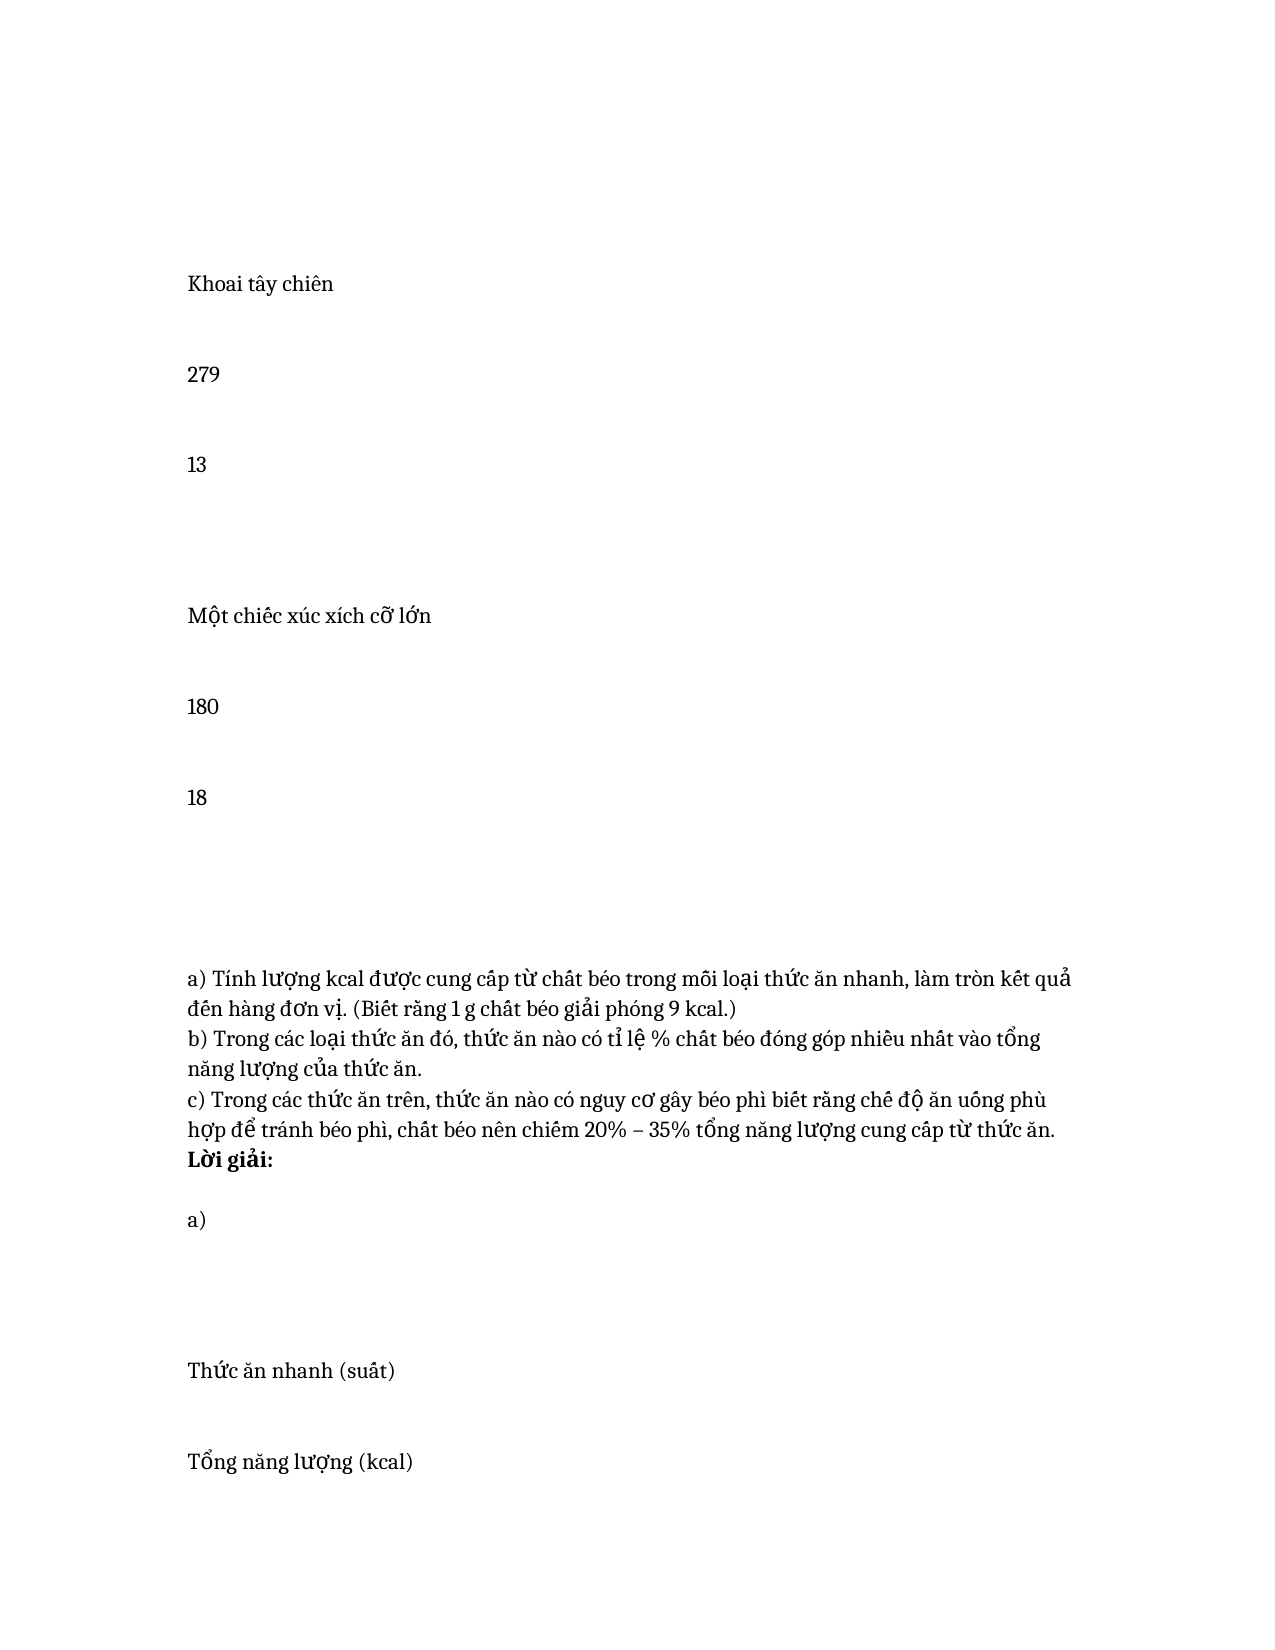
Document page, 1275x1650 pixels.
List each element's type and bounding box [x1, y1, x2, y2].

text [187, 150, 1087, 1475]
